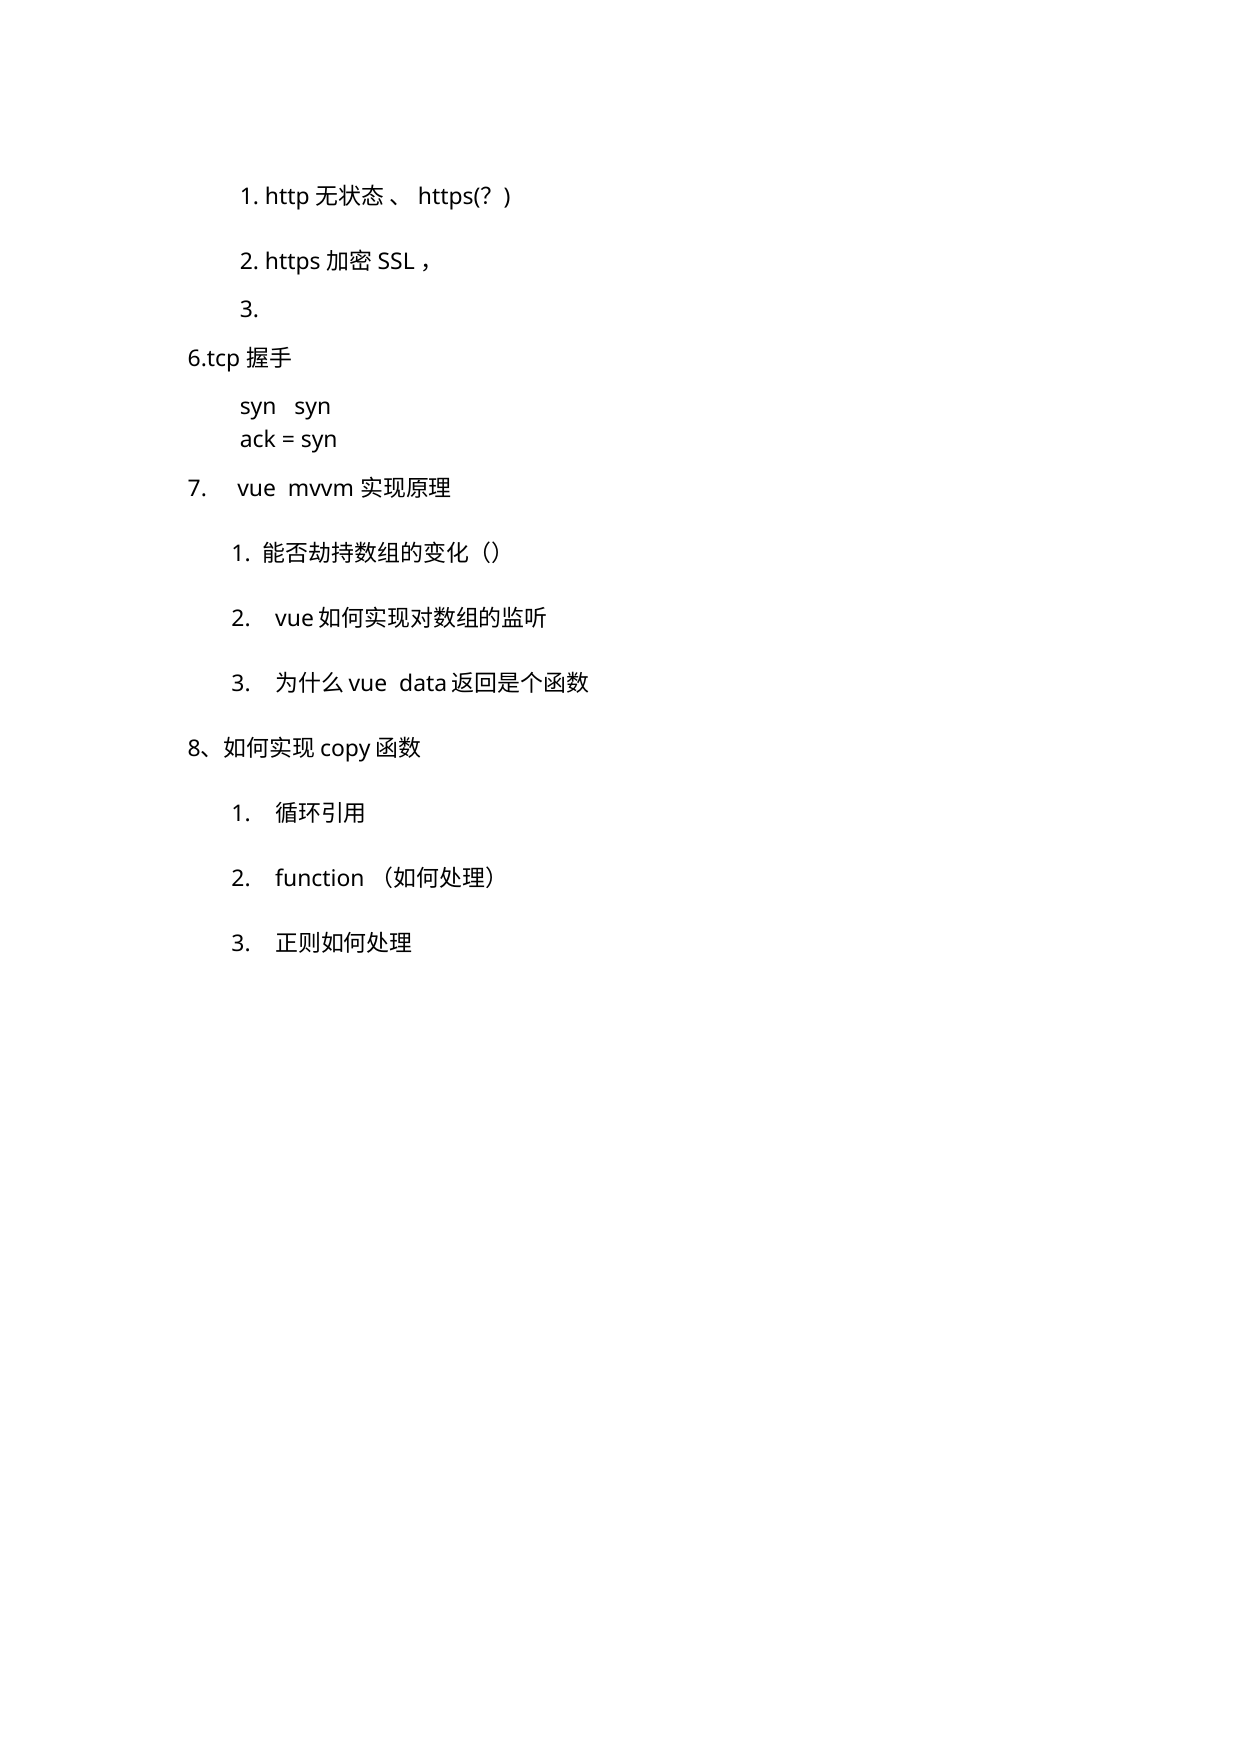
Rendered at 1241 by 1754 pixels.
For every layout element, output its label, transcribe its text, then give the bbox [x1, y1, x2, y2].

list function （如何处理） [231, 844, 1053, 909]
list 能否劫持数组的变化（） [231, 519, 1053, 584]
text 1. http 无状态 、 https(？) [187, 162, 1053, 227]
list 为什么vue data返回是个函数 [231, 649, 1053, 714]
text 6.tcp 握手 [187, 324, 1053, 389]
text syn syn [187, 389, 1053, 422]
text ack = syn [187, 422, 1053, 454]
text 3. [187, 292, 1053, 324]
text 2. https 加密 SSL ， [187, 227, 1053, 292]
list 正则如何处理 [231, 909, 1053, 974]
text 8、如何实现copy函数 [187, 714, 1053, 779]
list 循环引用 [231, 779, 1053, 844]
list vue如何实现对数组的监听 [231, 584, 1053, 649]
list vue mvvm 实现原理 [187, 454, 1053, 519]
